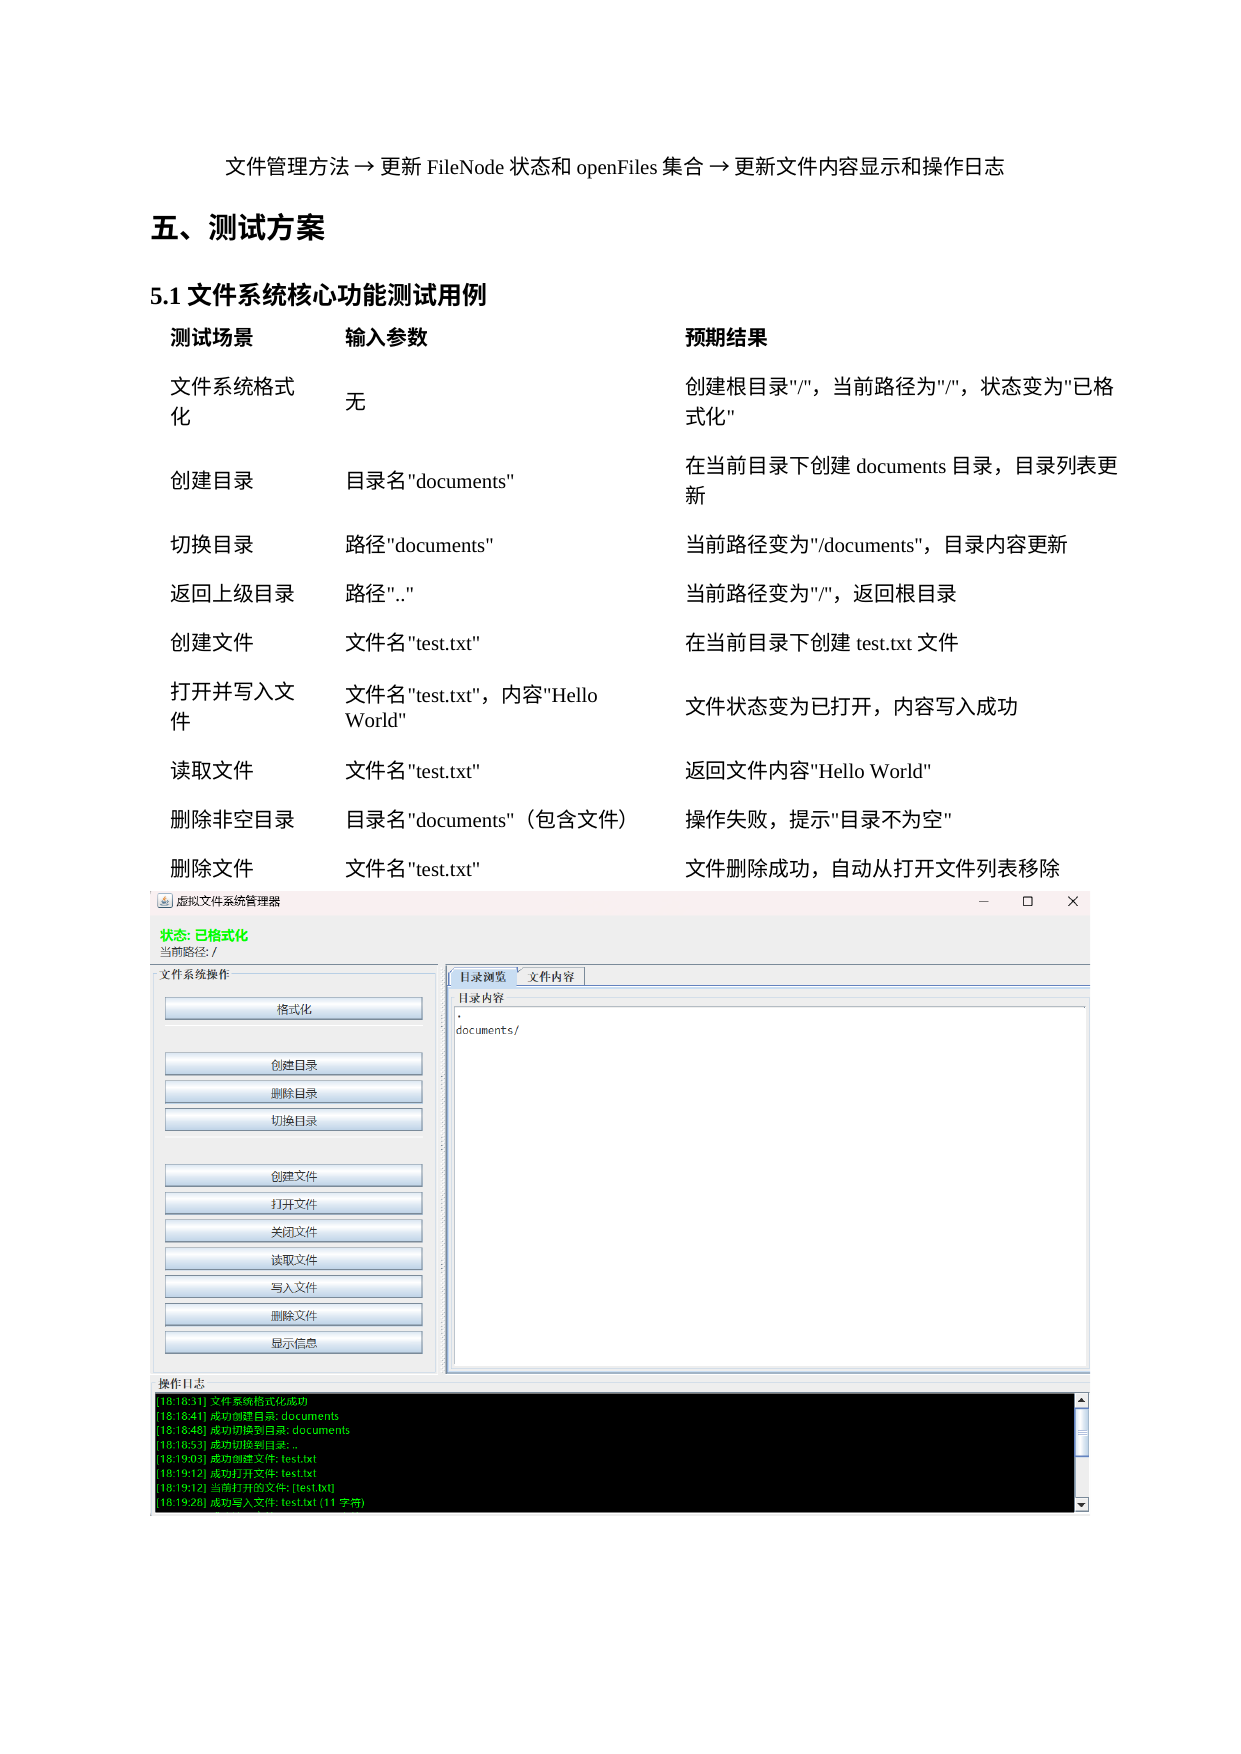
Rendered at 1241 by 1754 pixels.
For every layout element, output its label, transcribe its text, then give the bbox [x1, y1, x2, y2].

table_cell 当前路径变为"/documents"，目录内容更新 [664, 519, 1151, 568]
table_cell 打开并写入文件 [150, 666, 324, 745]
table_cell 创建文件 [150, 617, 324, 666]
table_cell 返回文件内容"Hello World" [664, 745, 1151, 794]
text 5.1 文件系统核心功能测试用例 [150, 275, 1090, 312]
table_cell 创建根目录"/"，当前路径为"/"，状态变为"已格式化" [664, 361, 1151, 440]
table_cell 操作失败，提示"目录不为空" [664, 794, 1151, 843]
table_header 预期结果 [664, 312, 1151, 361]
table_cell 在当前目录下创建 test.txt 文件 [664, 617, 1151, 666]
picture [150, 891, 1091, 1516]
table_cell 文件名"test.txt" [325, 617, 664, 666]
table_cell 删除文件 [150, 843, 324, 891]
table_header 输入参数 [325, 312, 664, 361]
table_cell 文件状态变为已打开，内容写入成功 [664, 666, 1151, 745]
table_cell 路径"documents" [325, 519, 664, 568]
table_cell 在当前目录下创建 documents 目录，目录列表更新 [664, 440, 1151, 519]
table_cell 无 [325, 361, 664, 440]
table_cell 文件名"test.txt" [325, 745, 664, 794]
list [187, 150, 1090, 180]
table_cell 文件名"test.txt" [325, 843, 664, 891]
table_cell 创建目录 [150, 440, 324, 519]
table_cell 文件名"test.txt"，内容"Hello World" [325, 666, 664, 745]
table_cell 目录名"documents"（包含文件） [325, 794, 664, 843]
text 五、测试方案 [150, 204, 1090, 247]
table_cell 返回上级目录 [150, 568, 324, 617]
table_cell 文件系统格式化 [150, 361, 324, 440]
table_header 测试场景 [150, 312, 324, 361]
table_cell 切换目录 [150, 519, 324, 568]
table_cell 删除非空目录 [150, 794, 324, 843]
table_cell 路径".." [325, 568, 664, 617]
table_cell 读取文件 [150, 745, 324, 794]
table_cell 当前路径变为"/"，返回根目录 [664, 568, 1151, 617]
table_cell 目录名"documents" [325, 440, 664, 519]
table_cell 文件删除成功，自动从打开文件列表移除 [664, 843, 1151, 892]
